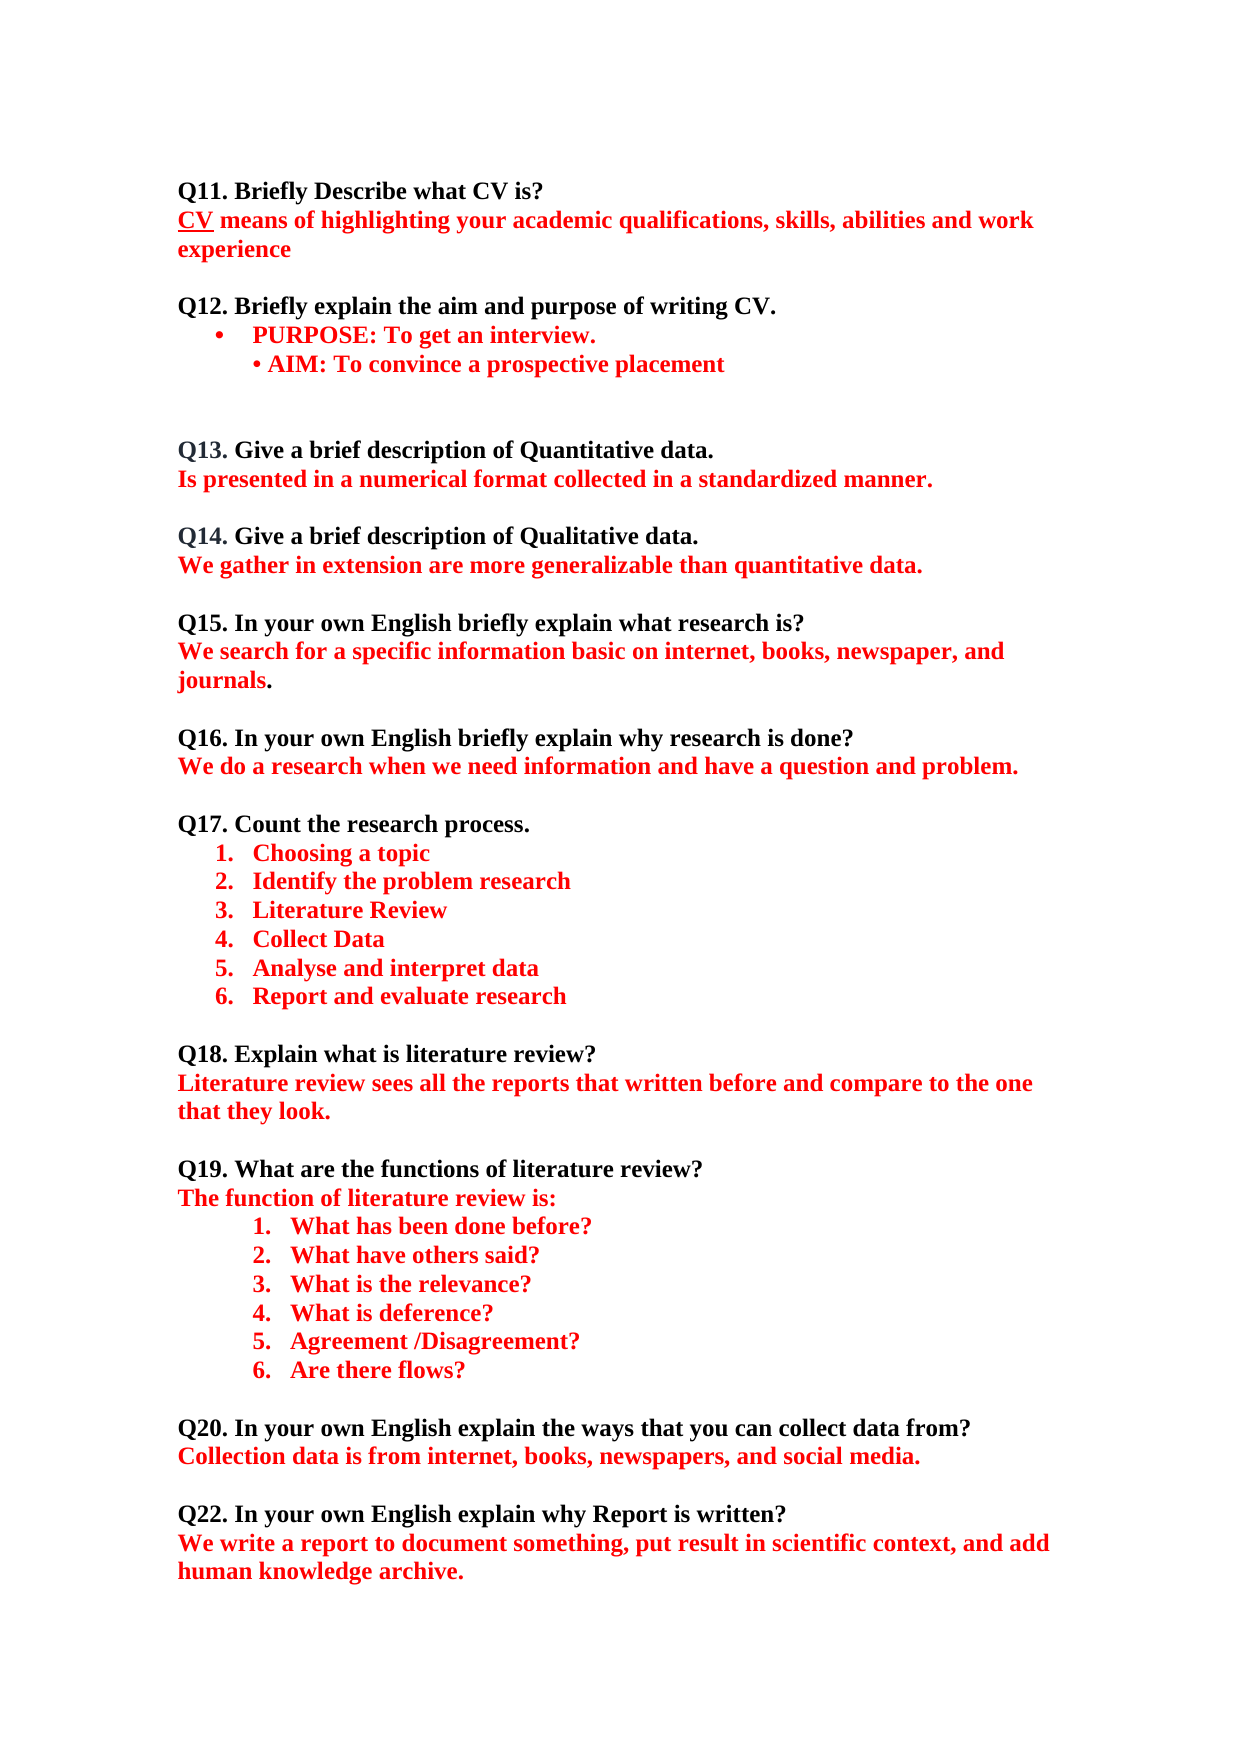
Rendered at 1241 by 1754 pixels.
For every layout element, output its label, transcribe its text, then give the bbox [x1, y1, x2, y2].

list Literature Review [215, 895, 1063, 924]
list Literature review sees all the reports that written before and compare to the one that they look. [177, 1068, 1063, 1125]
list Identify the problem research [215, 866, 1063, 895]
list Q11. Briefly Describe what CV is? [177, 176, 1063, 205]
list Q16. In your own English briefly explain why research is done? [177, 723, 1063, 751]
list What has been done before? [252, 1211, 1063, 1240]
list What is the relevance? [252, 1269, 1063, 1298]
list We write a report to document something, put result in scientific context, and add human knowledge archive. [177, 1528, 1063, 1585]
list Q14. Give a brief description of Qualitative data. [177, 521, 1063, 550]
list Q17. Count the research process. [177, 809, 1063, 838]
list Q13. Give a brief description of Quantitative data. [177, 435, 1063, 464]
list Report and evaluate research [215, 981, 1063, 1010]
list PURPOSE: To get an interview. [215, 320, 1063, 349]
list Analyse and interpret data [215, 953, 1063, 981]
list Q22. In your own English explain why Report is written? [177, 1499, 1063, 1528]
list Is presented in a numerical format collected in a standardized manner. [177, 464, 1063, 493]
list Are there flows? [252, 1355, 1063, 1384]
list Q19. What are the functions of literature review? [177, 1154, 1063, 1183]
list We search for a specific information basic on internet, books, newspaper, and journals. [177, 636, 1063, 694]
list We gather in extension are more generalizable than quantitative data. [177, 550, 1063, 579]
list What have others said? [252, 1240, 1063, 1269]
list Q18. Explain what is literature review? [177, 1039, 1063, 1068]
list Agreement /Disagreement? [252, 1326, 1063, 1355]
list • AIM: To convince a prospective placement [252, 349, 1063, 378]
list Choosing a topic [215, 838, 1063, 866]
list CV means of highlighting your academic qualifications, skills, abilities and work experience [177, 205, 1063, 263]
list We do a research when we need information and have a question and problem. [177, 751, 1063, 780]
list The function of literature review is: [177, 1183, 1063, 1211]
list What is deference? [252, 1298, 1063, 1326]
list Q12. Briefly explain the aim and purpose of writing CV. [177, 291, 1063, 320]
list Q20. In your own English explain the ways that you can collect data from? [177, 1413, 1063, 1441]
list Q15. In your own English briefly explain what research is? [177, 608, 1063, 636]
list Collection data is from internet, books, newspapers, and social media. [177, 1441, 1063, 1470]
list Collect Data [215, 924, 1063, 953]
